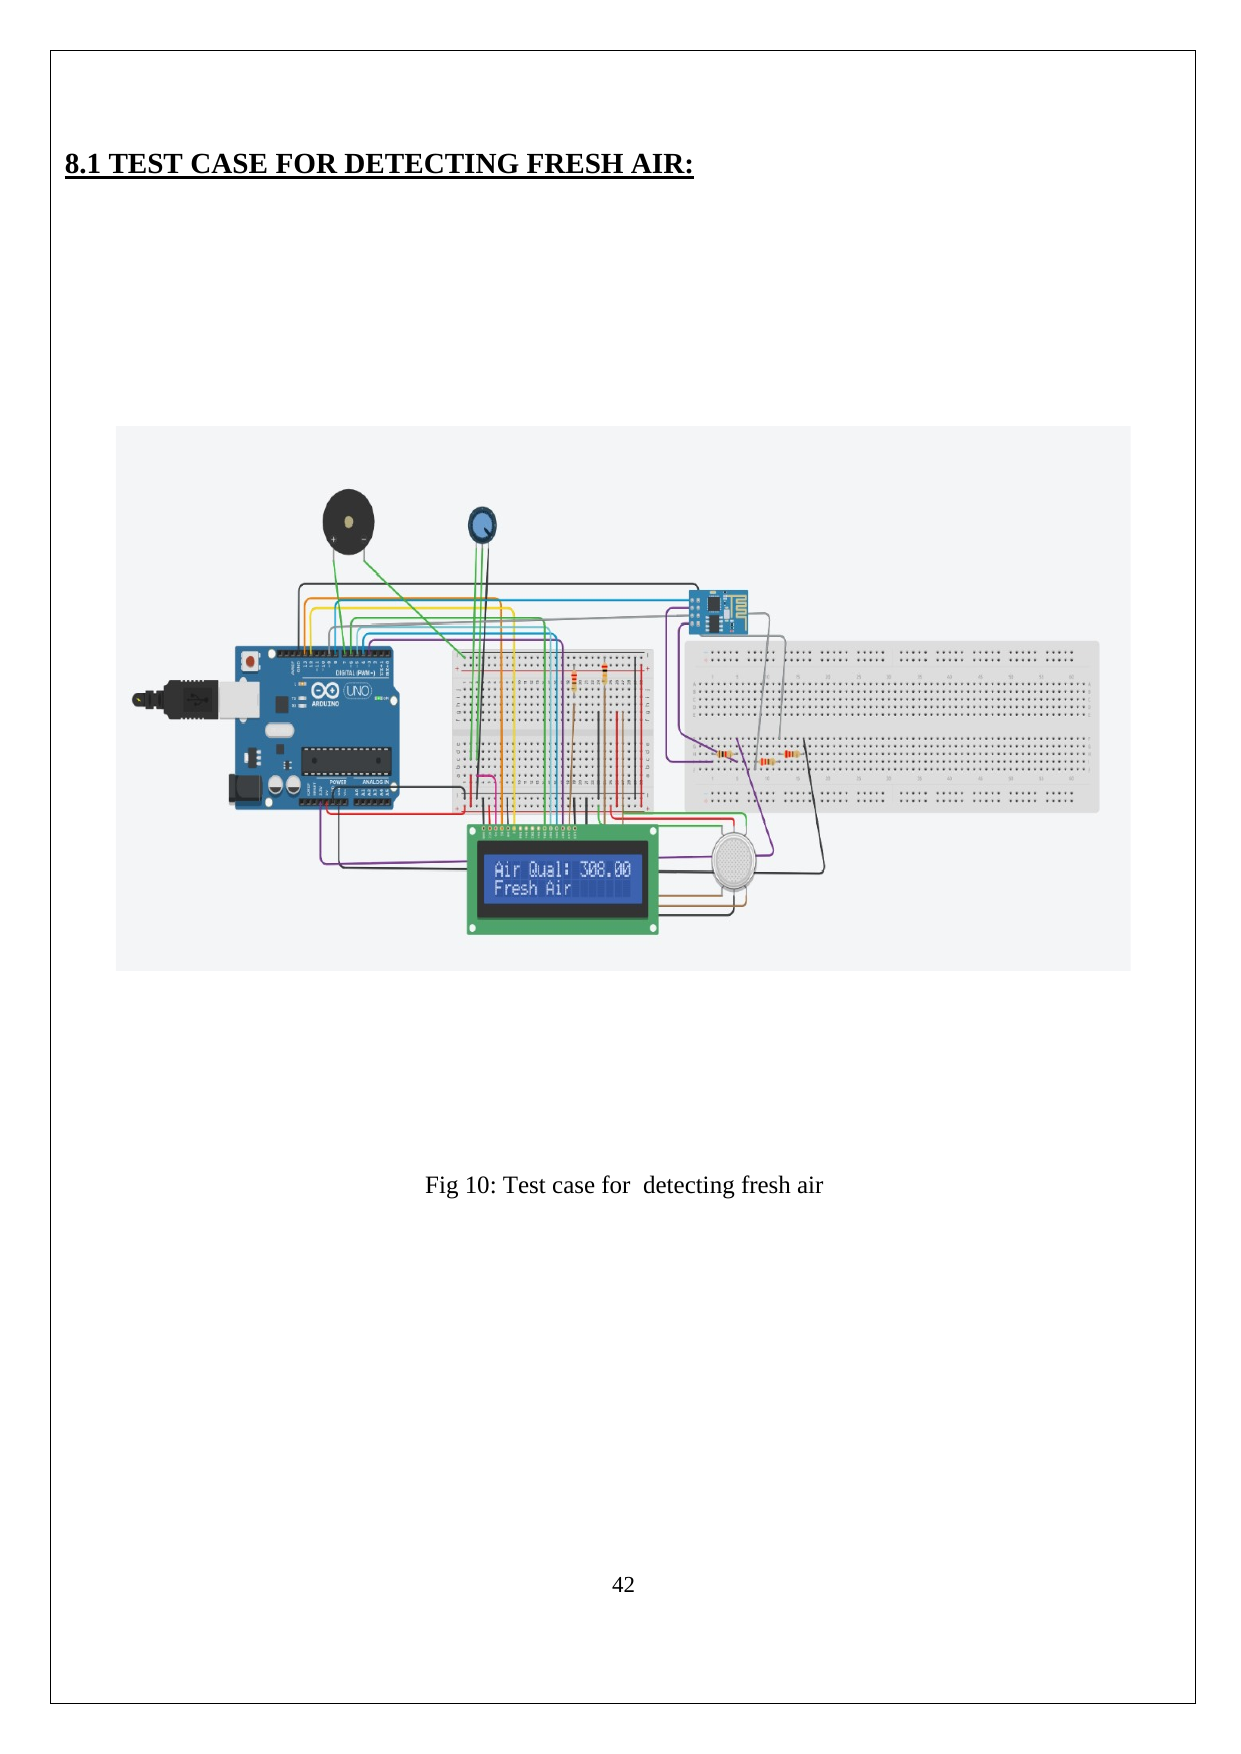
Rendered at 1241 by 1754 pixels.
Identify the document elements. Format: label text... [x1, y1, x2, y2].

text Fig 10: Test case for detecting fresh air [350, 1170, 1103, 1199]
subtitle 8.1 TEST CASE FOR DETECTING FRESH AIR: [51, 146, 1103, 180]
picture [115, 426, 1131, 971]
